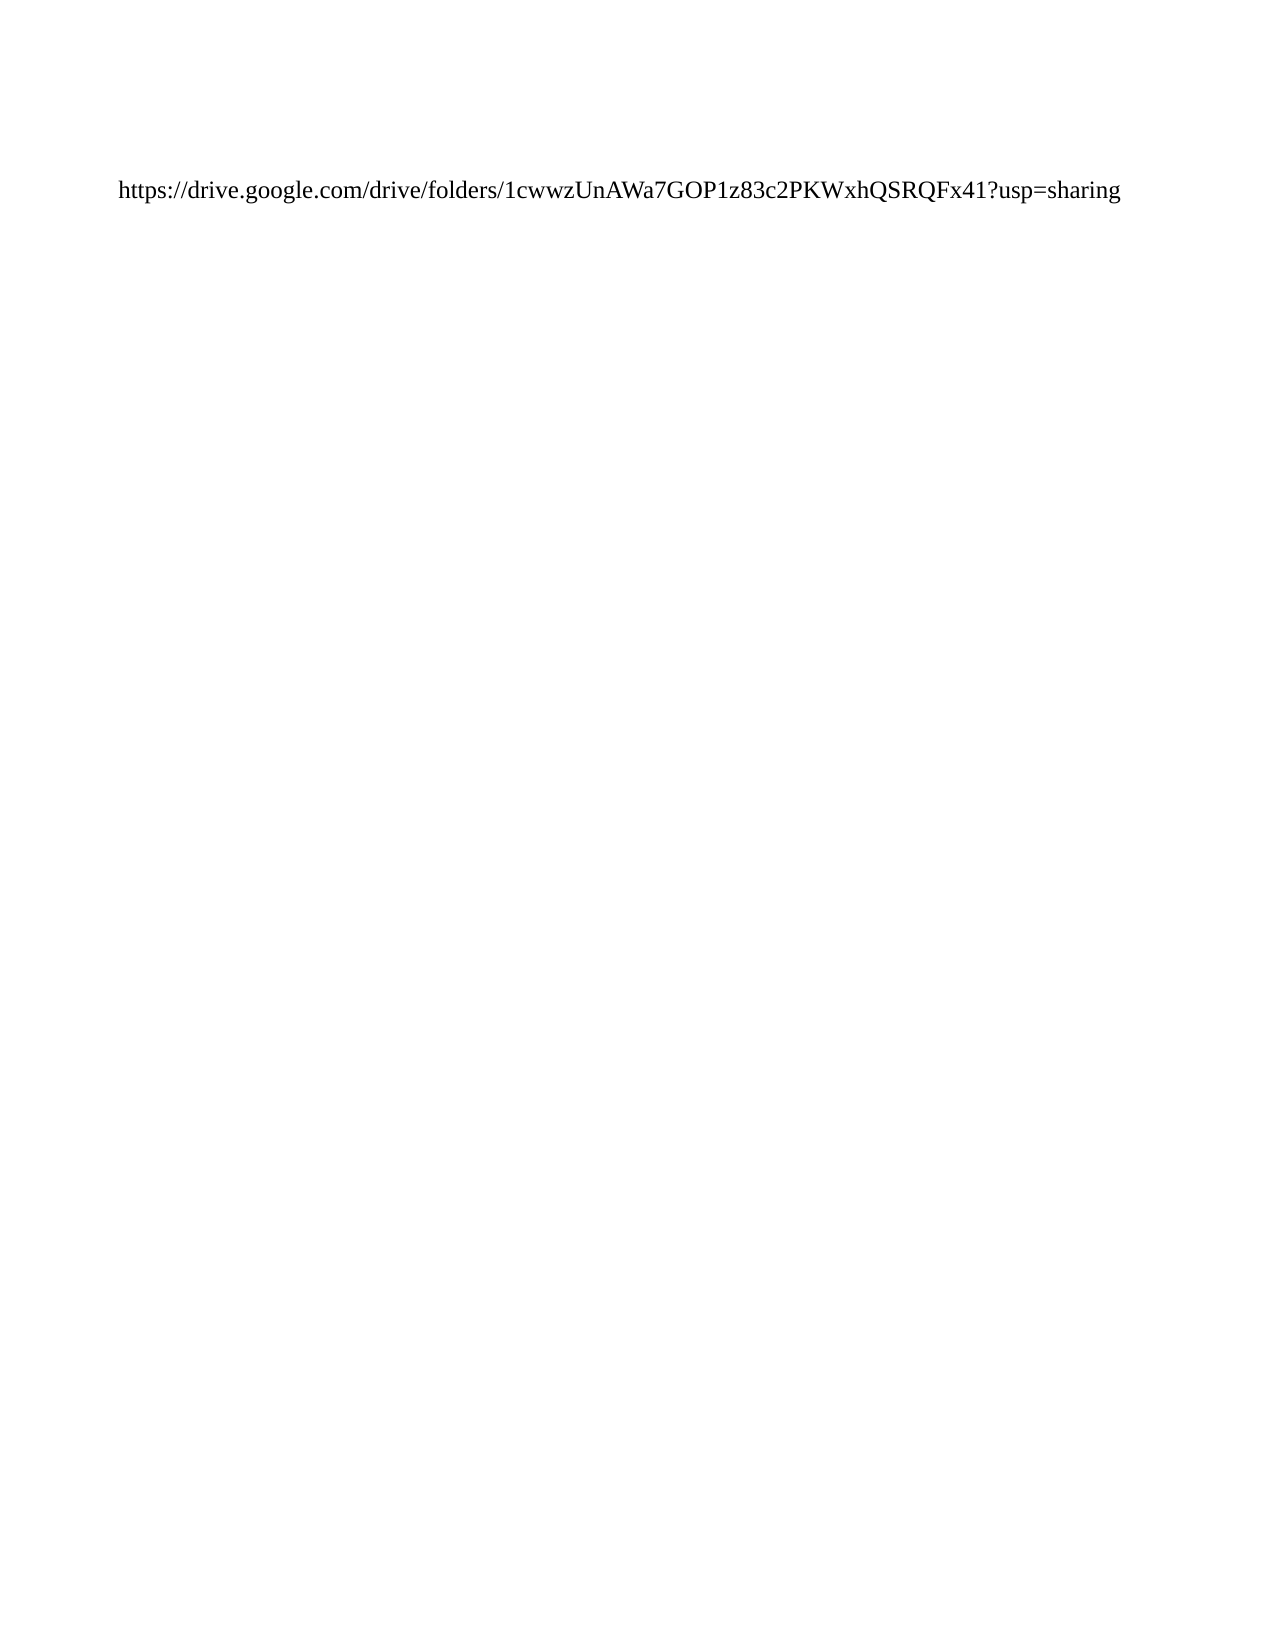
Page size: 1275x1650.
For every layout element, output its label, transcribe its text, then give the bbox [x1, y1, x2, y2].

text https://drive.google.com/drive/folders/1cwwzUnAWa7GOP1z83c2PKWxhQSRQFx41?usp=sharing [118, 118, 1157, 204]
